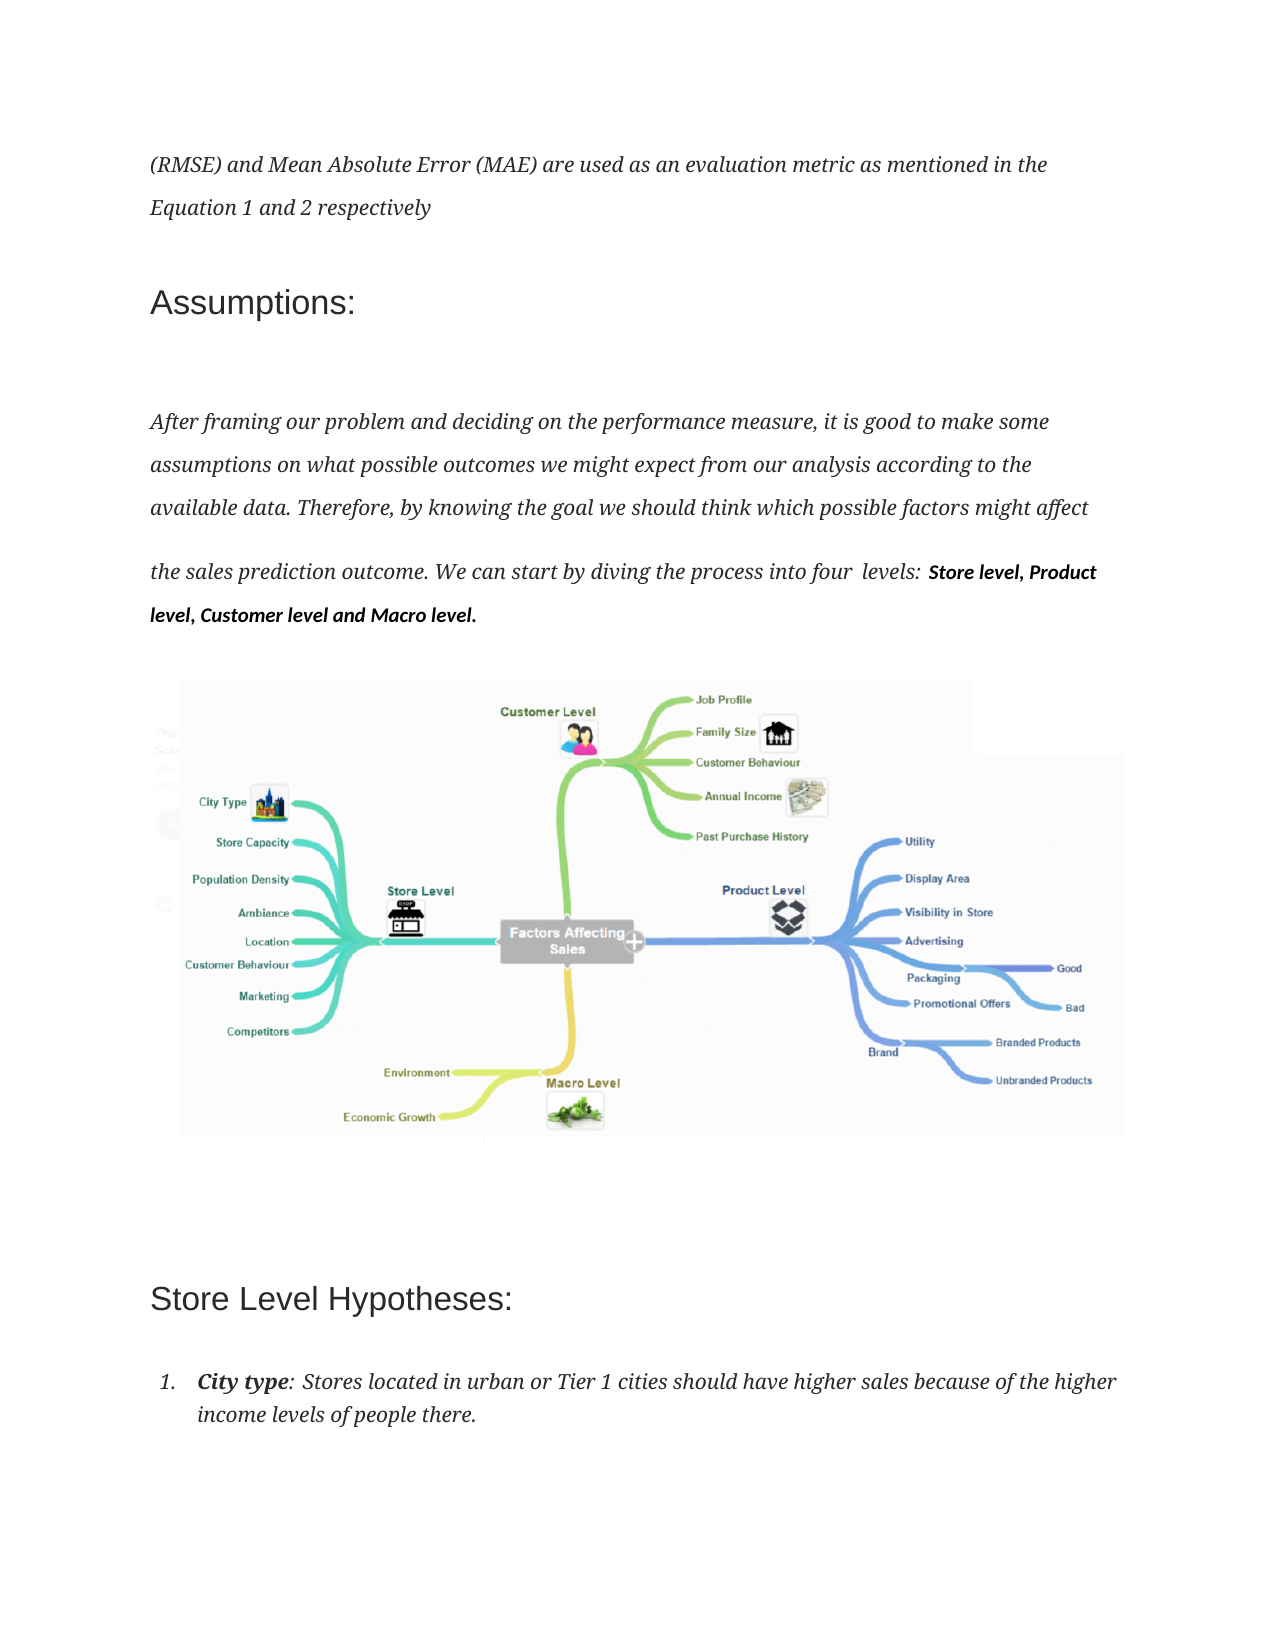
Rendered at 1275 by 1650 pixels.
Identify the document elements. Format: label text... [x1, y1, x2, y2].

list City type: Stores located in urban or Tier 1 cities should have higher sales because of the higher income levels of people there. [159, 1367, 1125, 1428]
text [150, 150, 1125, 221]
text Assumptions: [150, 278, 1125, 322]
text Store Level Hypotheses: [150, 1267, 1125, 1317]
text After framing our problem and deciding on the performance measure, it is good to make some assumptions on what possible outcomes we might expect from our analysis according to the available data. Therefore, by knowing the goal we should think which possible factors might affect the sales prediction outcome. We can start by diving the process into four levels: Store level, Product level, Customer level and Macro level. [150, 407, 1125, 627]
picture [150, 661, 1125, 1140]
